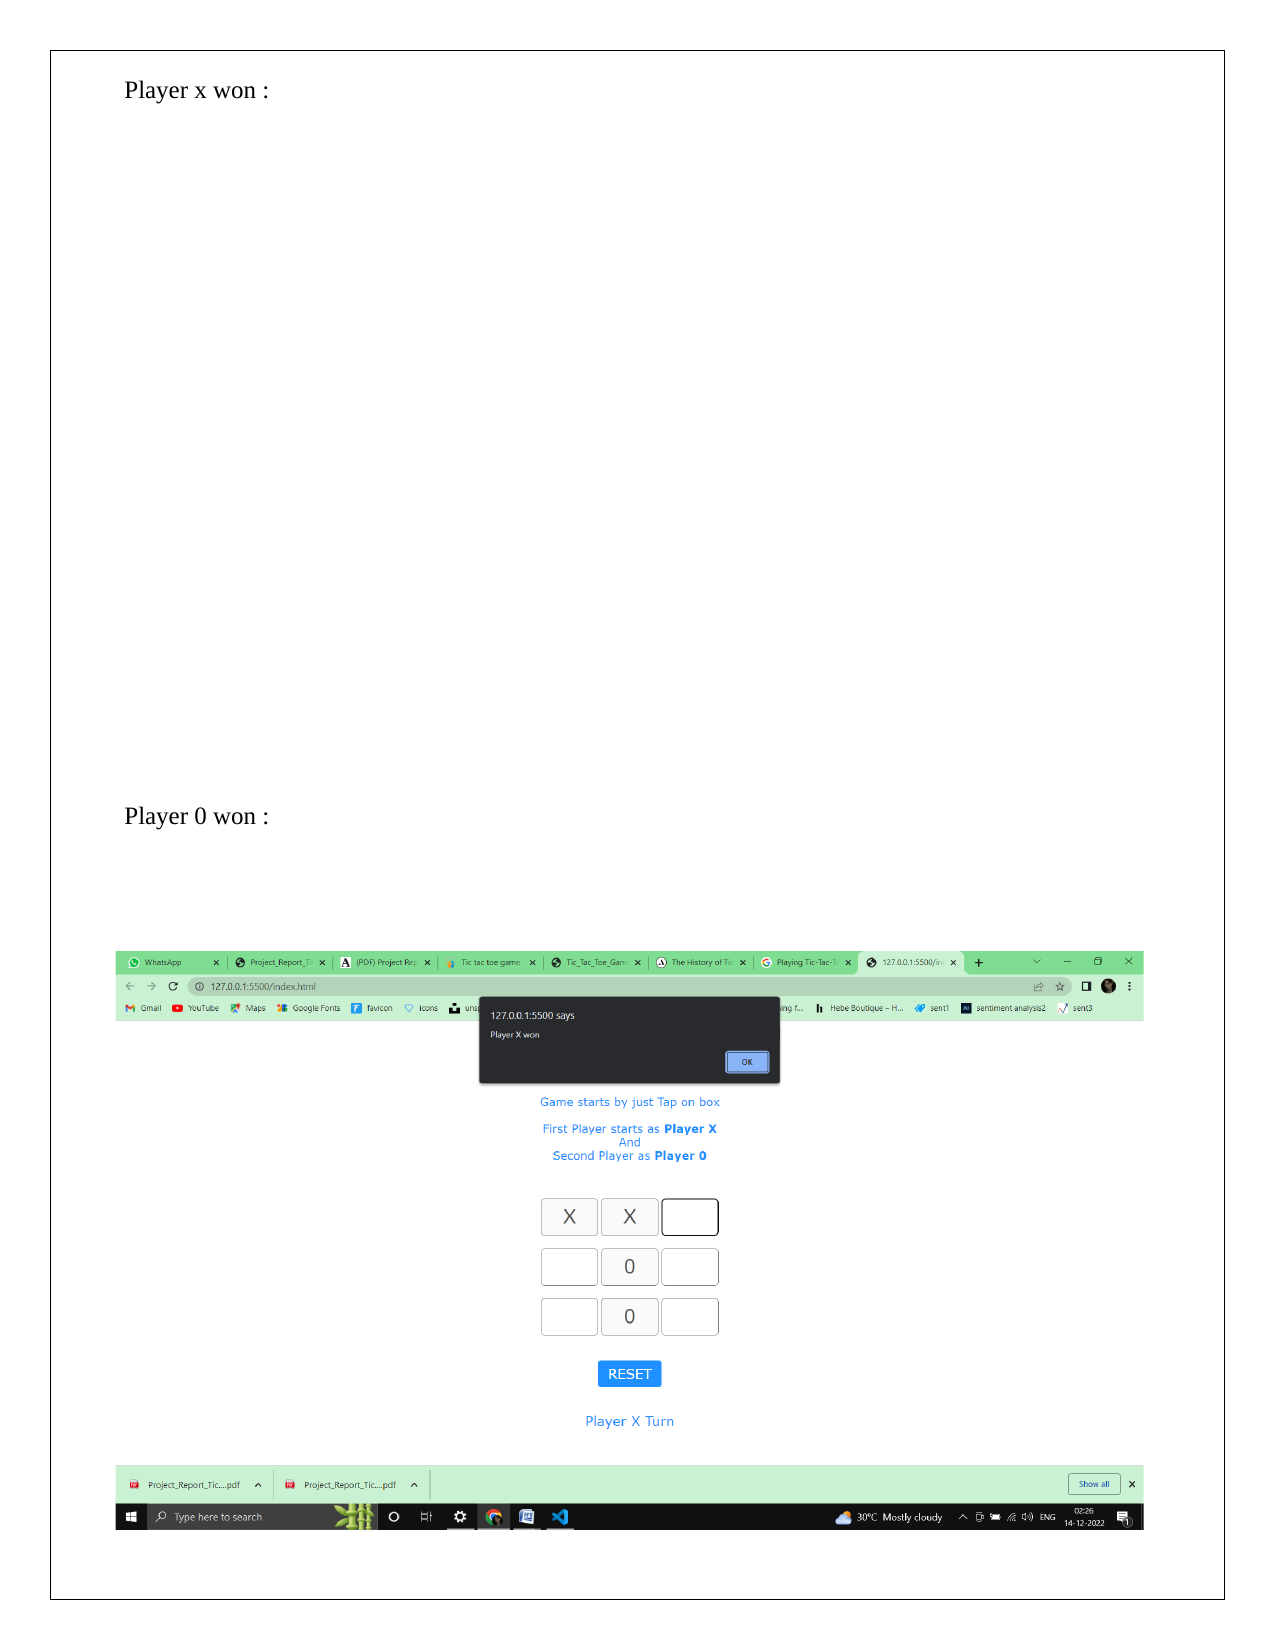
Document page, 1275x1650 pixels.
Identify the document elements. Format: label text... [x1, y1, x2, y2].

picture [115, 951, 1144, 1530]
text Player x won : [124, 75, 1119, 104]
text Player 0 won : [124, 801, 1119, 830]
